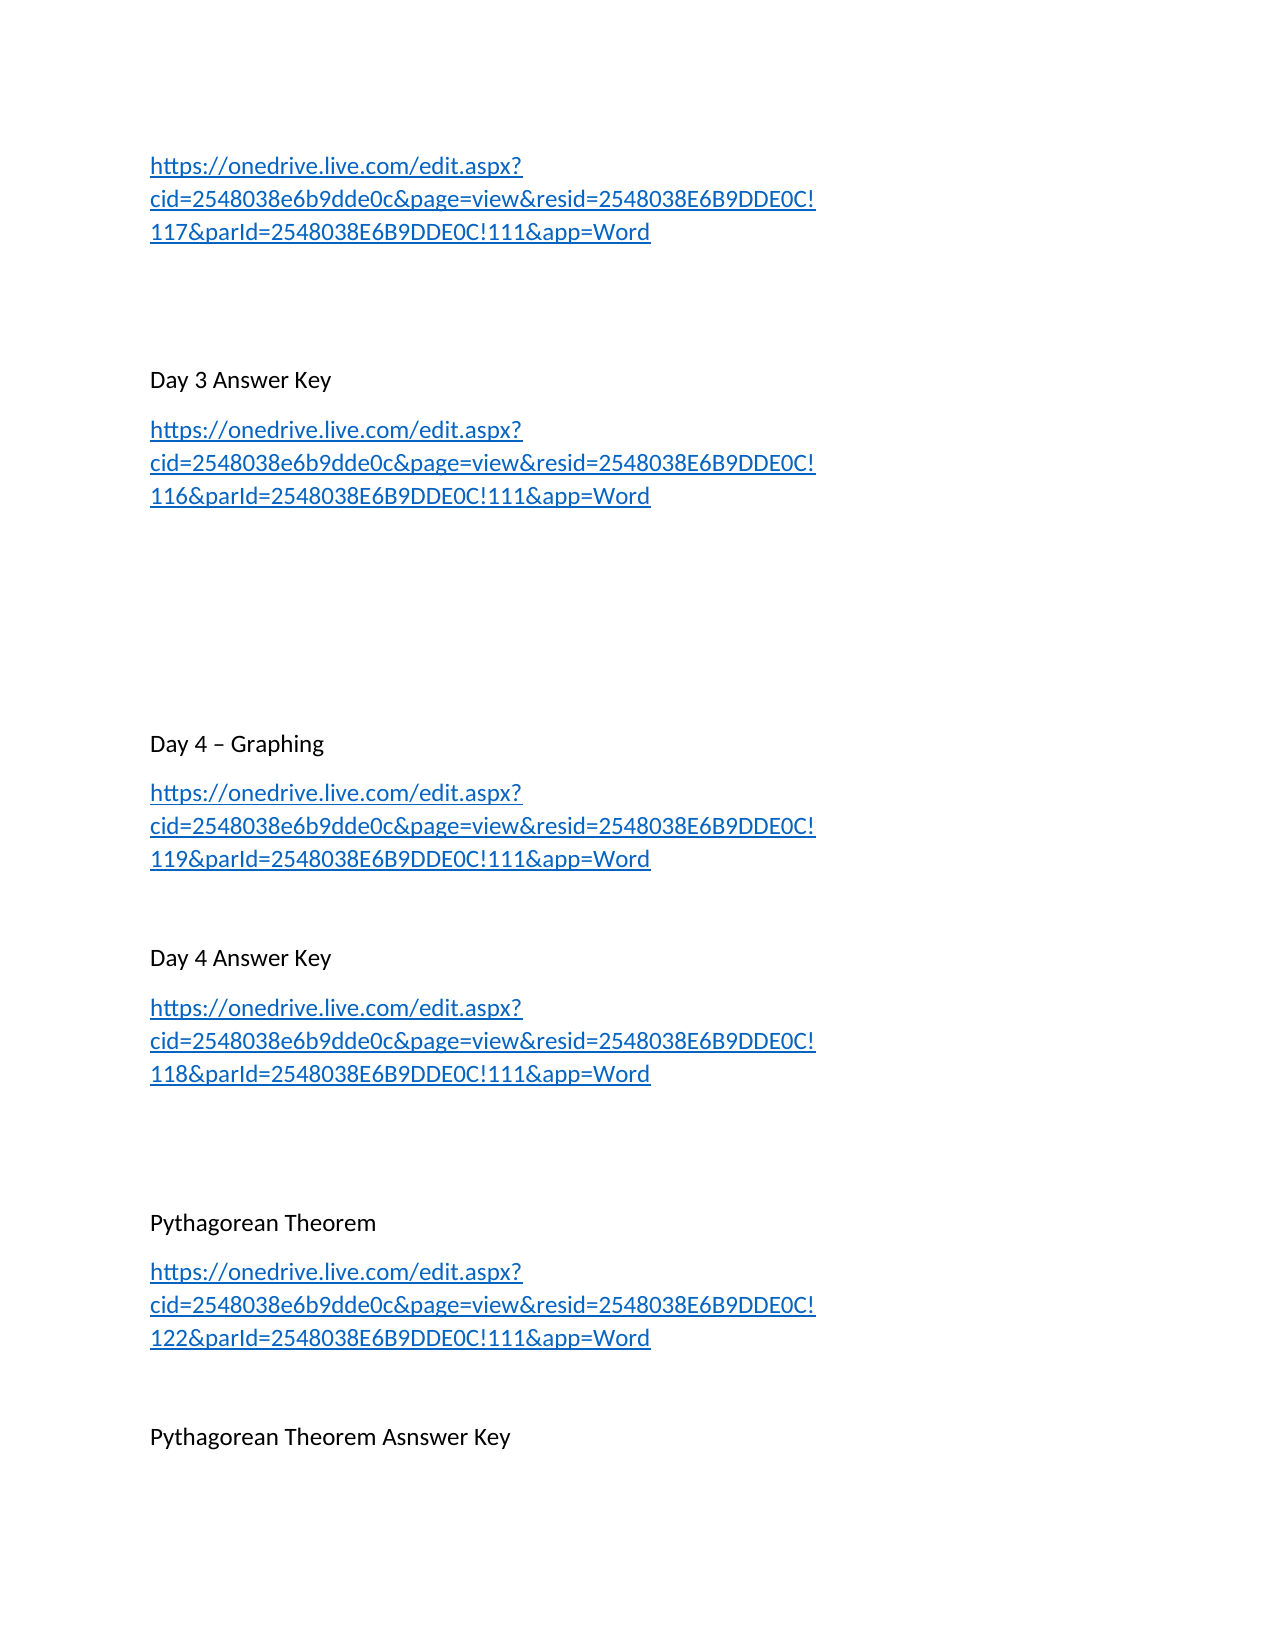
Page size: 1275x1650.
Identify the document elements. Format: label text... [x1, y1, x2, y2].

text https://onedrive.live.com/edit.aspx?cid=2548038e6b9dde0c&page=view&resid=2548038E6B9DDE0C!118&parId=2548038E6B9DDE0C!111&app=Word [150, 992, 1125, 1088]
text Day 4 Answer Key [150, 942, 1125, 973]
text https://onedrive.live.com/edit.aspx?cid=2548038e6b9dde0c&page=view&resid=2548038E6B9DDE0C!116&parId=2548038E6B9DDE0C!111&app=Word [150, 414, 1125, 511]
text Pythagorean Theorem Asnswer Key [150, 1421, 1125, 1452]
text https://onedrive.live.com/edit.aspx?cid=2548038e6b9dde0c&page=view&resid=2548038E6B9DDE0C!122&parId=2548038E6B9DDE0C!111&app=Word [150, 1256, 1125, 1353]
text https://onedrive.live.com/edit.aspx?cid=2548038e6b9dde0c&page=view&resid=2548038E6B9DDE0C!119&parId=2548038E6B9DDE0C!111&app=Word [150, 777, 1125, 874]
text Pythagorean Theorem [150, 1207, 1125, 1237]
text Day 4 – Graphing [150, 728, 1125, 758]
text https://onedrive.live.com/edit.aspx?cid=2548038e6b9dde0c&page=view&resid=2548038E6B9DDE0C!117&parId=2548038E6B9DDE0C!111&app=Word [150, 150, 1125, 246]
text Day 3 Answer Key [150, 364, 1125, 395]
